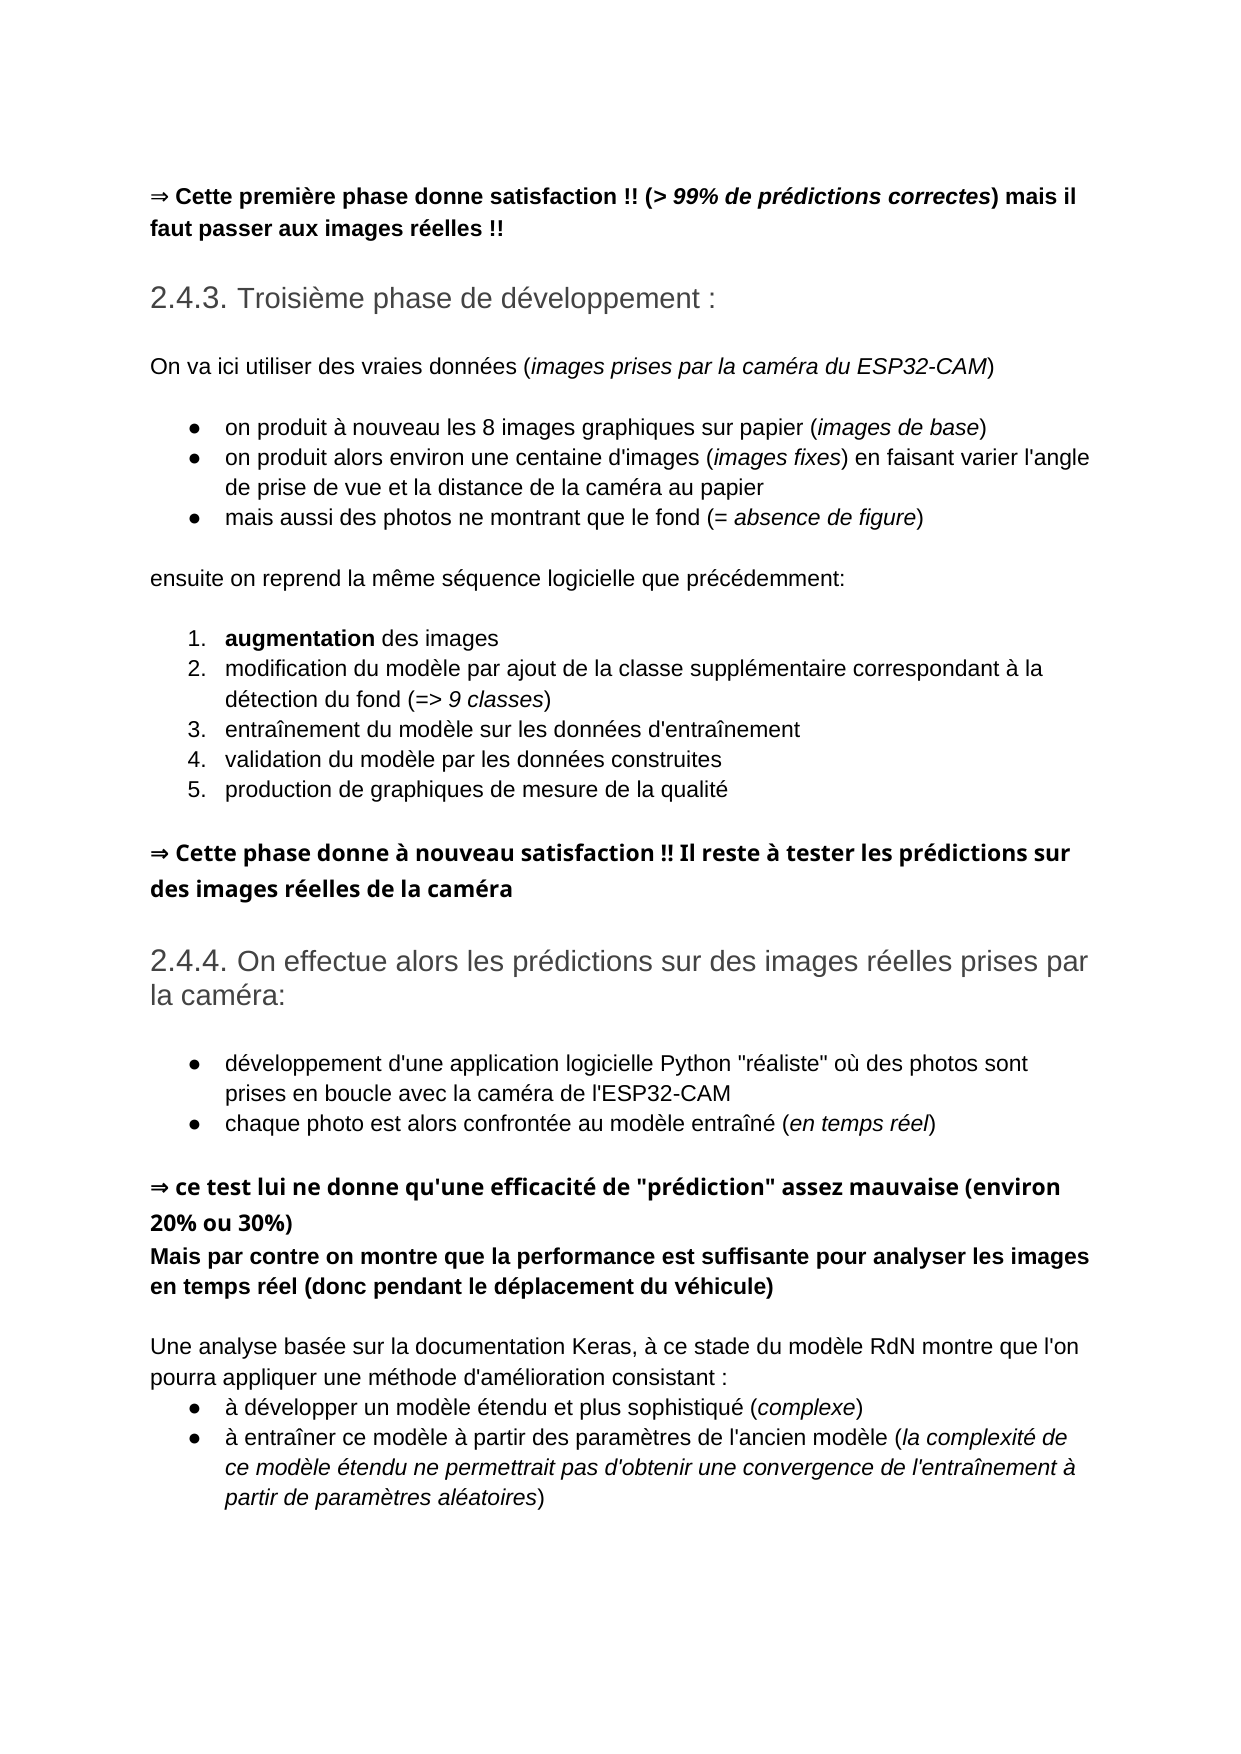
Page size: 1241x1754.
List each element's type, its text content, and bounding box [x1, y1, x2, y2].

text ⇒ ce test lui ne donne qu'une efficacité de "prédiction" assez mauvaise (environ 20% ou 30%) [150, 1171, 1090, 1238]
subtitle 2.4.4. On effectue alors les prédictions sur des images réelles prises par la caméra: [150, 942, 1090, 1011]
list modification du modèle par ajout de la classe supplémentaire correspondant à la détection du fond (=> 9 classes) [187, 655, 1090, 712]
list à entraîner ce modèle à partir des paramètres de l'ancien modèle (la complexité de ce modèle étendu ne permettrait pas d'obtenir une convergence de l'entraînement à partir de paramètres aléatoires) [187, 1424, 1090, 1511]
subtitle 2.4.3. Troisième phase de développement : [150, 279, 1090, 315]
text ⇒ Cette première phase donne satisfaction !! (> 99% de prédictions correctes) mais il faut passer aux images réelles !! [150, 180, 1090, 242]
text Une analyse basée sur la documentation Keras, à ce stade du modèle RdN montre que l'on pourra appliquer une méthode d'amélioration consistant : [150, 1333, 1090, 1390]
list on produit à nouveau les 8 images graphiques sur papier (images de base) [187, 414, 1090, 440]
text ensuite on reprend la même séquence logicielle que précédemment: [150, 565, 1090, 591]
list développement d'une application logicielle Python "réaliste" où des photos sont prises en boucle avec la caméra de l'ESP32-CAM [187, 1050, 1090, 1106]
list entraînement du modèle sur les données d'entraînement [187, 716, 1090, 742]
list validation du modèle par les données construites [187, 746, 1090, 772]
list augmentation des images [187, 625, 1090, 652]
text On va ici utiliser des vraies données (images prises par la caméra du ESP32-CAM) [150, 353, 1090, 380]
list mais aussi des photos ne montrant que le fond (= absence de figure) [187, 504, 1090, 531]
list production de graphiques de mesure de la qualité [187, 776, 1090, 803]
list on produit alors environ une centaine d'images (images fixes) en faisant varier l'angle de prise de vue et la distance de la caméra au papier [187, 444, 1090, 501]
text Mais par contre on montre que la performance est suffisante pour analyser les images en temps réel (donc pendant le déplacement du véhicule) [150, 1243, 1090, 1299]
list chaque photo est alors confrontée au modèle entraîné (en temps réel) [187, 1110, 1090, 1137]
list à développer un modèle étendu et plus sophistiqué (complexe) [187, 1394, 1090, 1420]
text ⇒ Cette phase donne à nouveau satisfaction !! Il reste à tester les prédictions sur des images réelles de la caméra [150, 837, 1090, 904]
